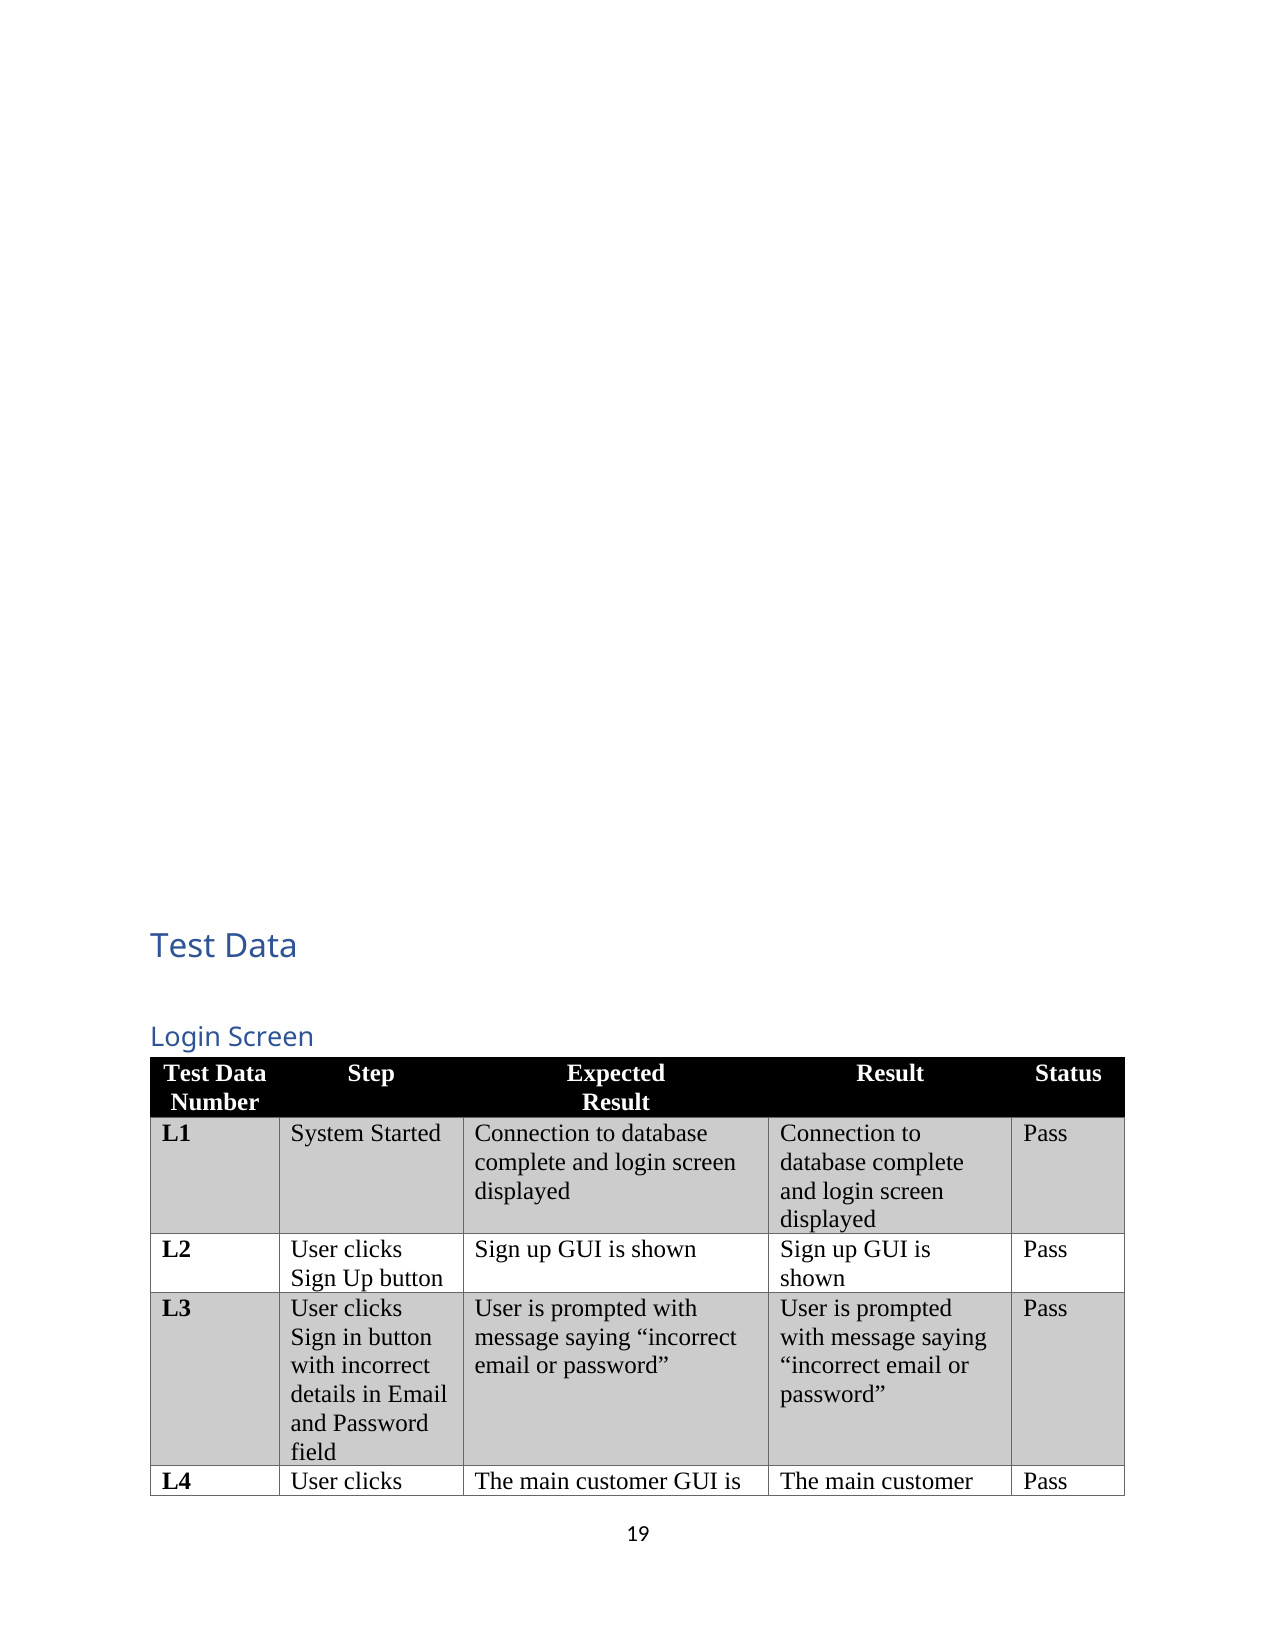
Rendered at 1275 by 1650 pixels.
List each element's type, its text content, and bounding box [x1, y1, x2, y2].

table_cell Connection to database complete and login screen displayed [464, 1118, 768, 1233]
table_cell User clicks Sign in button with incorrect details in Email and Password field [280, 1293, 463, 1465]
table_cell User clicks Sign Up button [280, 1234, 463, 1292]
table_header Expected Result [464, 1058, 768, 1117]
table_cell Pass [1012, 1466, 1124, 1495]
table_cell User is prompted with message saying “incorrect email or password” [464, 1293, 768, 1465]
table_cell L3 [151, 1293, 279, 1465]
subtitle Login Screen [150, 1017, 1125, 1054]
table_header Step [280, 1058, 463, 1117]
table_cell L1 [151, 1118, 279, 1233]
table_cell Sign up GUI is shown [464, 1234, 768, 1292]
table_cell L4 [151, 1466, 279, 1495]
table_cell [769, 1466, 1011, 1495]
table_cell L2 [151, 1234, 279, 1292]
table_cell Connection to database complete and login screen displayed [769, 1118, 1011, 1233]
subtitle Test Data [150, 922, 1125, 967]
table_cell System Started [280, 1118, 463, 1233]
table_cell Pass [1012, 1118, 1124, 1233]
table_cell User is prompted with message saying “incorrect email or password” [769, 1293, 1011, 1465]
table_header Status [1012, 1058, 1124, 1117]
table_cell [464, 1466, 768, 1495]
table_cell Pass [1012, 1234, 1124, 1292]
table_cell Sign up GUI is shown [769, 1234, 1011, 1292]
table_cell Pass [1012, 1293, 1124, 1465]
table_header Result [769, 1058, 1011, 1117]
table_header Test Data Number [151, 1058, 279, 1117]
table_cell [280, 1466, 463, 1495]
